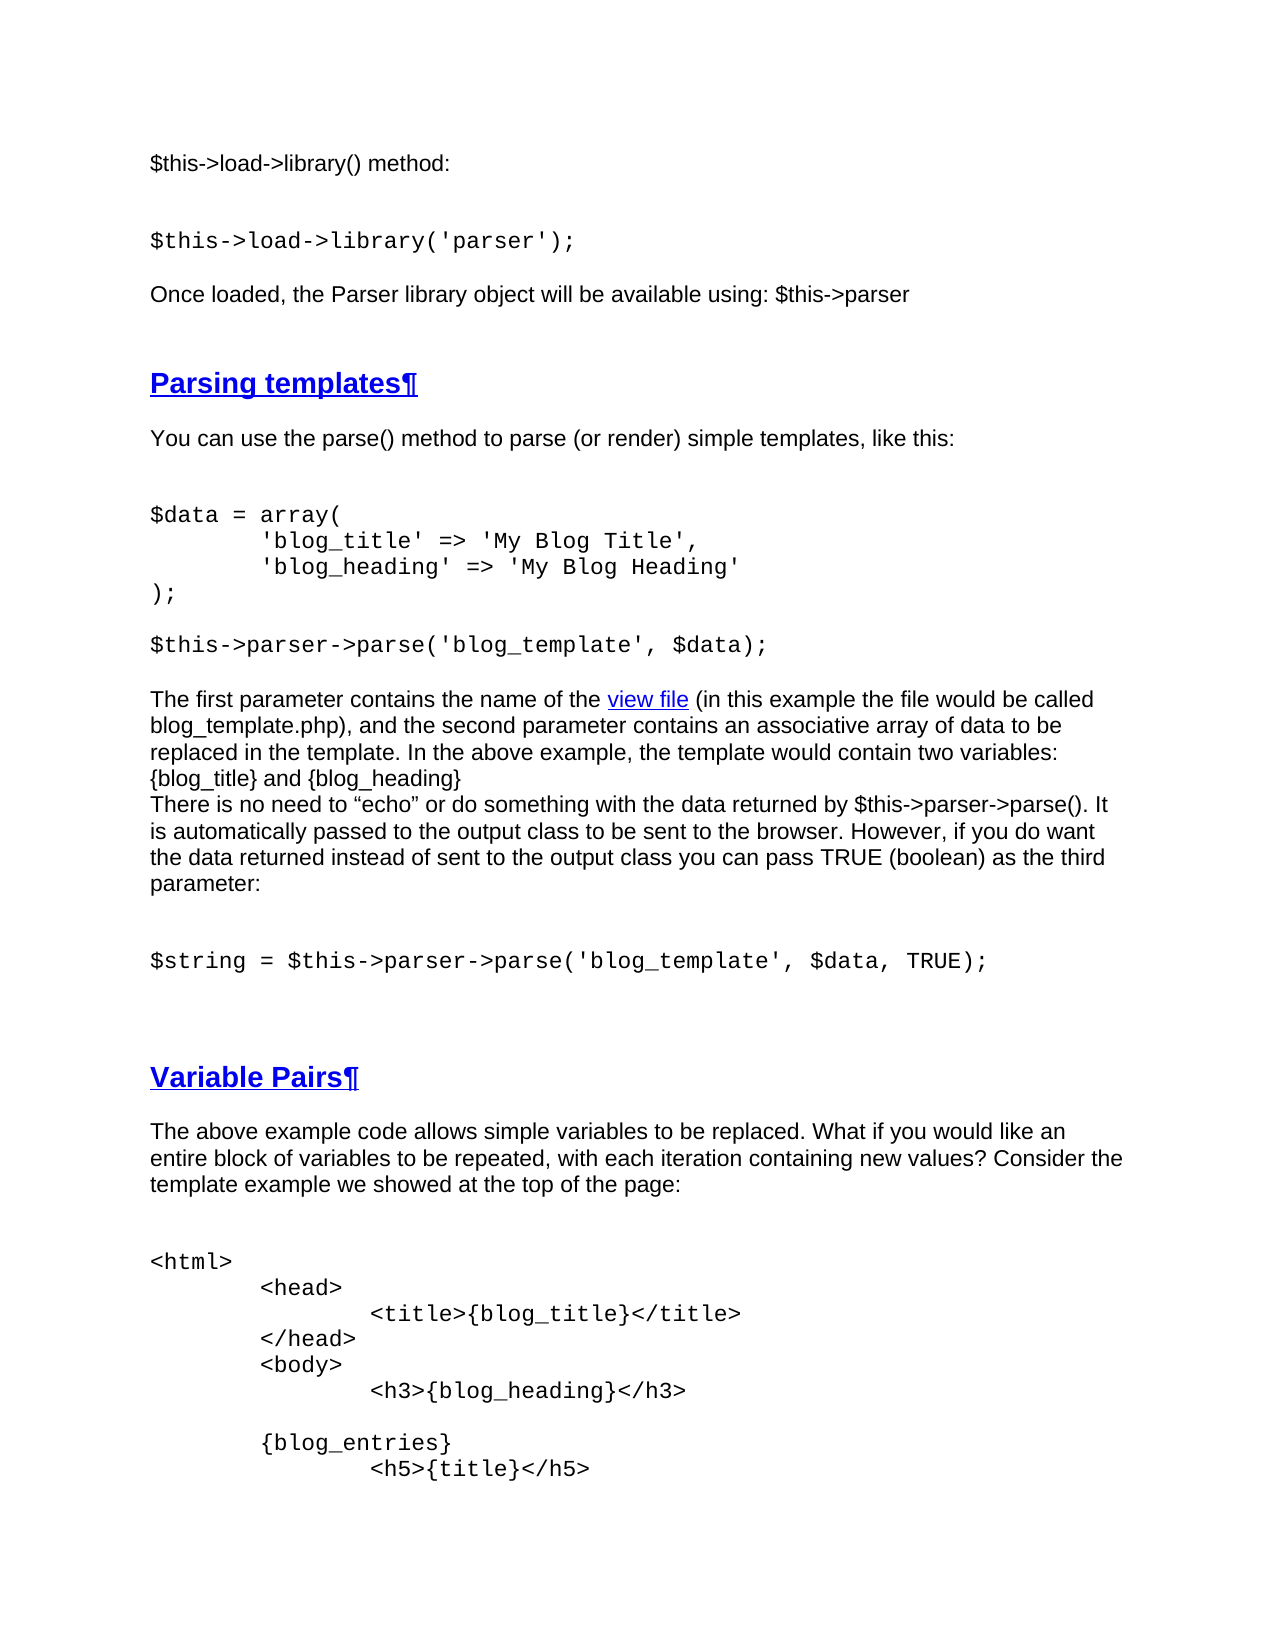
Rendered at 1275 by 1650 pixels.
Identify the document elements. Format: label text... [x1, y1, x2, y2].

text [150, 150, 1125, 176]
text The above example code allows simple variables to be replaced. What if you would like an entire block of variables to be repeated, with each iteration containing new values? Consider the template example we showed at the top of the page: [150, 1118, 1125, 1197]
text $this->load->library('parser'); [150, 229, 1125, 281]
text Parsing templates¶ [150, 366, 1125, 400]
text The first parameter contains the name of the view file (in this example the file would be called blog_template.php), and the second parameter contains an associative array of data to be replaced in the template. In the above example, the template would contain two variables: {blog_title} and {blog_heading} [150, 686, 1125, 791]
text $data = array( 'blog_title' => 'My Blog Title', 'blog_heading' => 'My Blog Heading' ); $this->parser->parse('blog_template', $data); [150, 504, 1125, 686]
text You can use the parse() method to parse (or render) simple templates, like this: [150, 425, 1125, 451]
text There is no need to “echo” or do something with the data returned by $this->parser->parse(). It is automatically passed to the output class to be sent to the browser. However, if you do want the data returned instead of sent to the output class you can pass TRUE (boolean) as the third parameter: [150, 791, 1125, 897]
text $string = $this->parser->parse('blog_template', $data, TRUE); [150, 949, 1125, 1002]
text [150, 1250, 1125, 1483]
text Once loaded, the Parser library object will be available using: $this->parser [150, 281, 1125, 308]
text Variable Pairs¶ [150, 1060, 1125, 1093]
